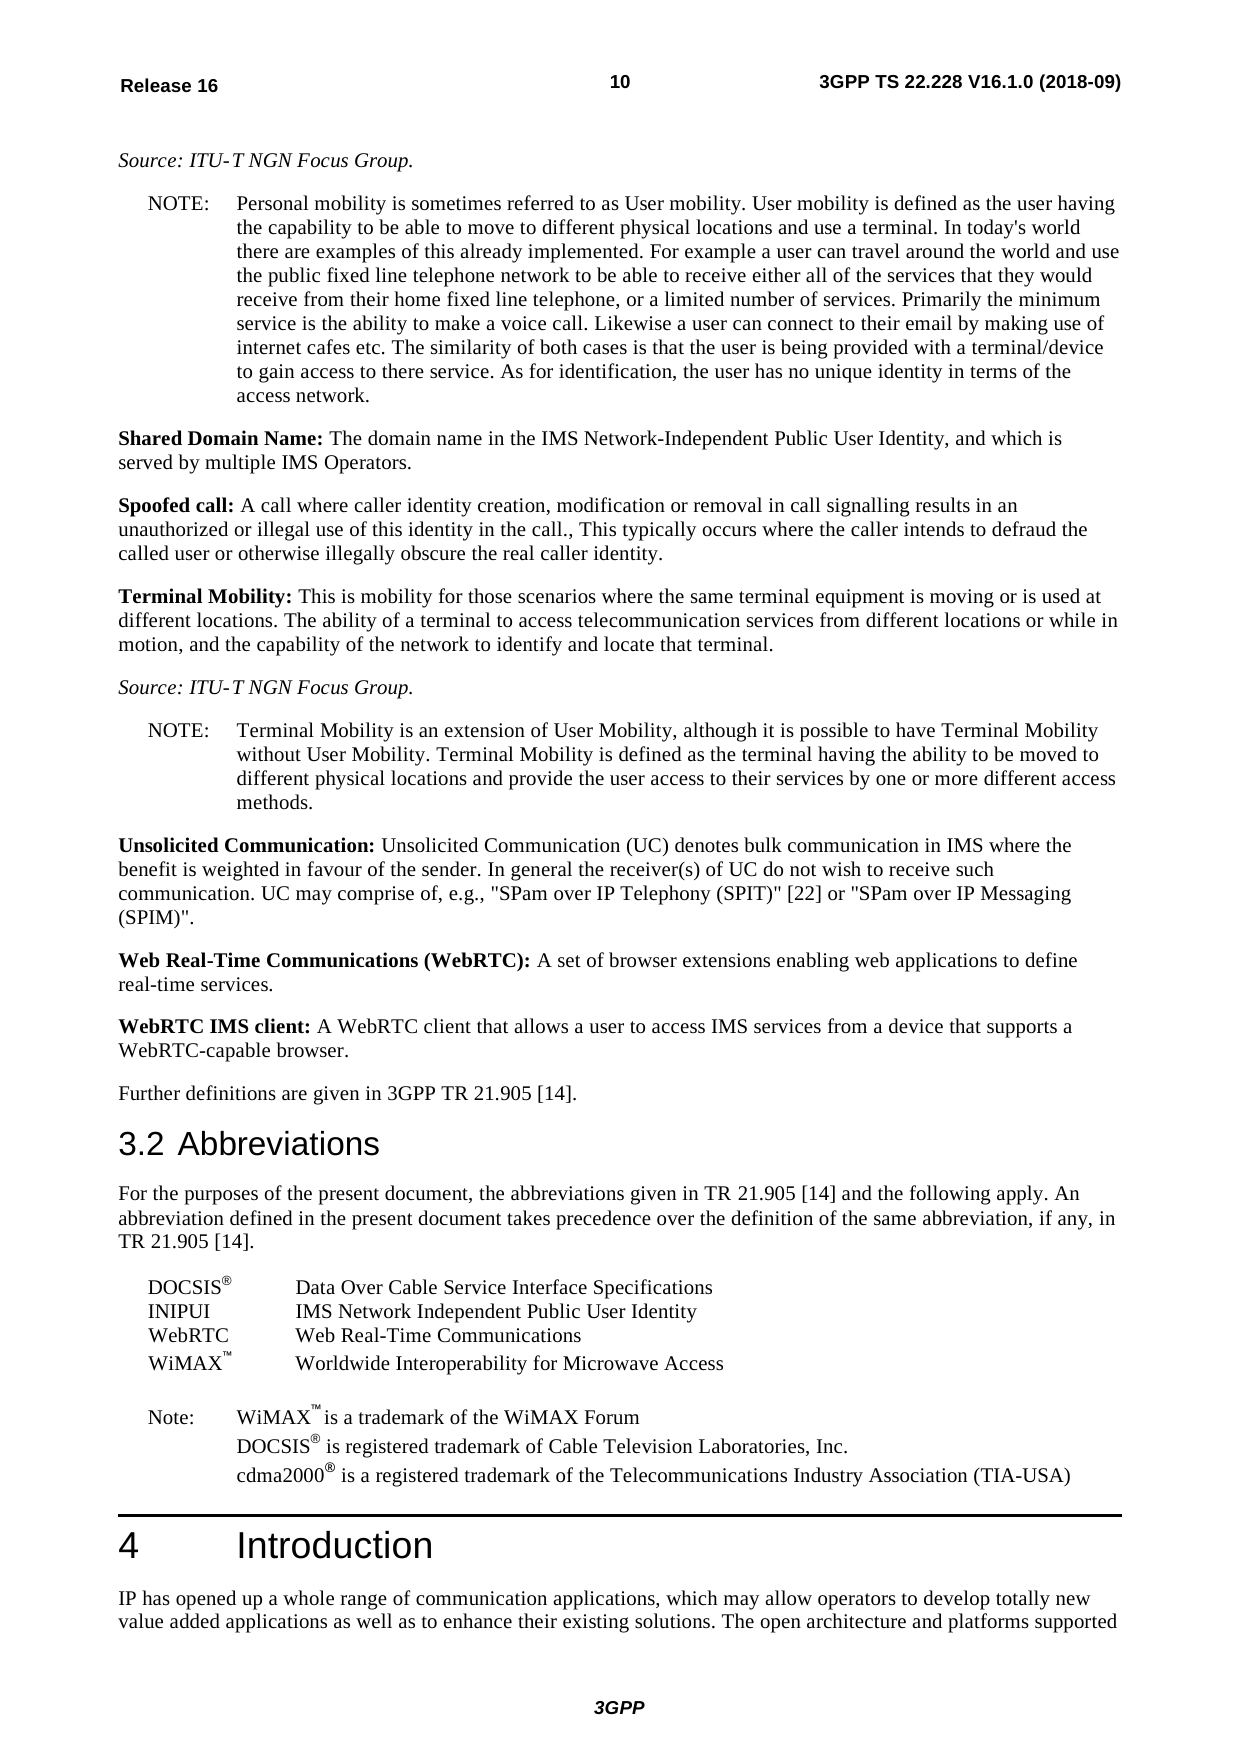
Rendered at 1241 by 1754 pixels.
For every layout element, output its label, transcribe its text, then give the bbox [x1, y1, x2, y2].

text INIPUI IMS Network Independent Public User Identity [148, 1299, 1122, 1323]
text WiMAX™ Worldwide Interoperability for Microwave Access [148, 1347, 1122, 1376]
text Unsolicited Communication: Unsolicited Communication (UC) denotes bulk communication in IMS where the benefit is weighted in favour of the sender. In general the receiver(s) of UC do not wish to receive such communication. UC may comprise of, e.g., "SPam over IP Telephony (SPIT)" [22] or "SPam over IP Messaging (SPIM)". [118, 832, 1122, 929]
text DOCSIS® Data Over Cable Service Interface Specifications [148, 1272, 1122, 1299]
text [118, 1585, 1122, 1633]
text Shared Domain Name: The domain name in the IMS Network-Independent Public User Identity, and which is served by multiple IMS Operators. [118, 426, 1122, 474]
text Terminal Mobility: This is mobility for those scenarios where the same terminal equipment is moving or is used at different locations. The ability of a terminal to access telecommunication services from different locations or while in motion, and the capability of the network to identify and locate that terminal. [118, 584, 1122, 656]
subtitle 3.2 Abbreviations [118, 1124, 1122, 1162]
text Web Real-Time Communications (WebRTC): A set of browser extensions enabling web applications to define real-time services. [118, 947, 1122, 996]
text NOTE: Personal mobility is sometimes referred to as User mobility. User mobility is defined as the user having the capability to be able to move to different physical locations and use a terminal. In today's world there are examples of this already implemented. For example a user can travel around the world and use the public fixed line telephone network to be able to receive either all of the services that they would receive from their home fixed line telephone, or a limited number of services. Primarily the minimum service is the ability to make a voice call. Likewise a user can connect to their email by making use of internet cafes etc. The similarity of both cases is that the user is being provided with a terminal/device to gain access to there service. As for identification, the user has no unique identity in terms of the access network. [148, 191, 1122, 407]
text Further definitions are given in 3GPP TR 21.905 [14]. [118, 1081, 1122, 1105]
text Spoofed call: A call where caller identity creation, modification or removal in call signalling results in an unauthorized or illegal use of this identity in the call., This typically occurs where the caller intends to defraud the called user or otherwise illegally obscure the real caller identity. [118, 493, 1122, 565]
text For the purposes of the present document, the abbreviations given in TR 21.905 [14] and the following apply. An abbreviation defined in the present document takes precedence over the definition of the same abbreviation, if any, in TR 21.905 [14]. [118, 1181, 1122, 1253]
text WebRTC IMS client: A WebRTC client that allows a user to access IMS services from a device that supports a WebRTC-capable browser. [118, 1014, 1122, 1062]
text WebRTC Web Real-Time Communications [148, 1323, 1122, 1347]
text NOTE: Terminal Mobility is an extension of User Mobility, although it is possible to have Terminal Mobility without User Mobility. Terminal Mobility is defined as the terminal having the ability to be moved to different physical locations and provide the user access to their services by one or more different access methods. [148, 717, 1122, 814]
text Source: ITU-T NGN Focus Group. [118, 674, 1122, 699]
text Note: WiMAX™ is a trademark of the WiMAX Forum DOCSIS® is registered trademark of Cable Television Laboratories, Inc. cdma2000® is a registered trademark of the Telecommunications Industry Association (TIA-USA) [148, 1400, 1122, 1489]
text Source: ITU-T NGN Focus Group. [118, 148, 1122, 172]
subtitle 4 Introduction [118, 1517, 1122, 1567]
